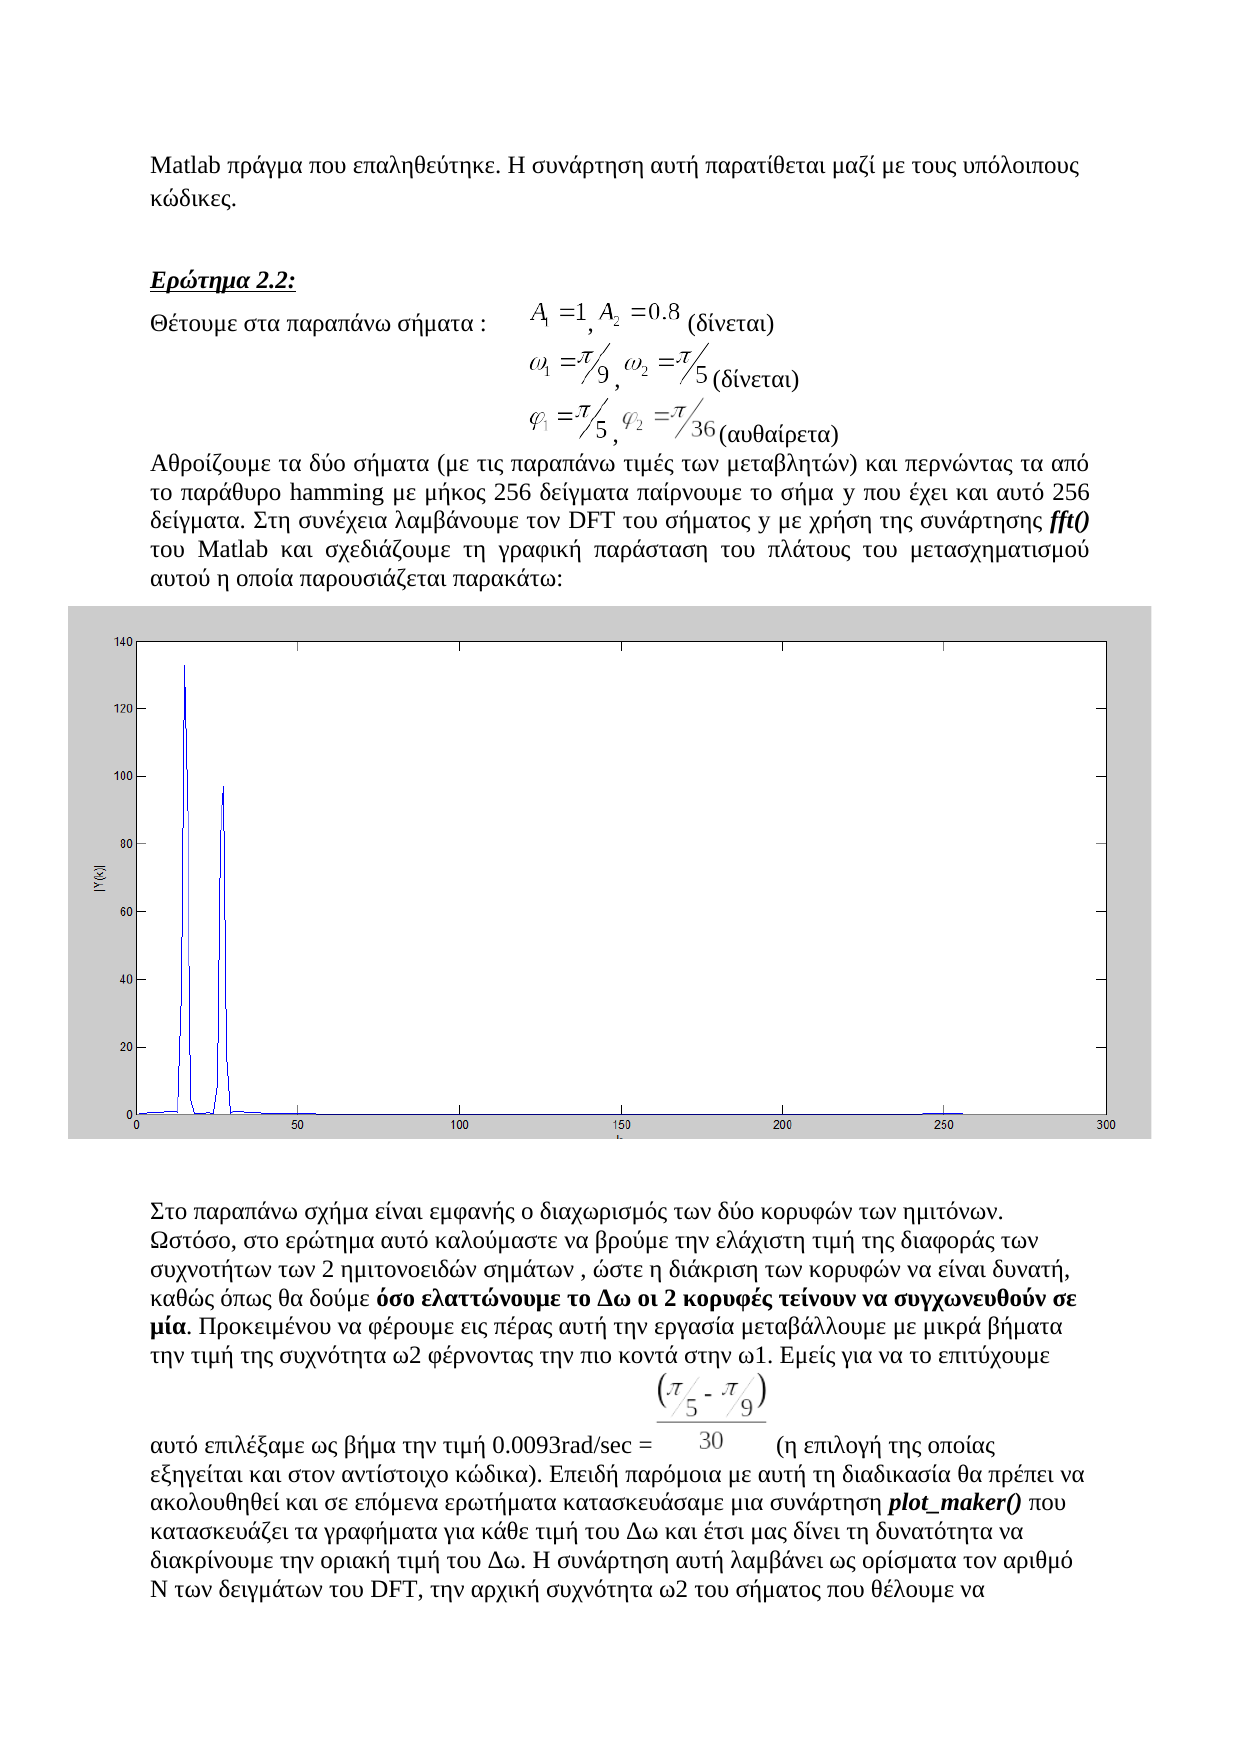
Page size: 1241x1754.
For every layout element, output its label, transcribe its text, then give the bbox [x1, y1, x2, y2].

text Ερώτημα 2.2: [150, 266, 1090, 294]
text Θέτουμε στα παραπάνω σήματα : , (δίνεται) [150, 294, 1090, 337]
text Αθροίζουμε τα δύο σήματα (με τις παραπάνω τιμές των μεταβλητών) και περνώντας τα από το παράθυρο hamming με μήκος 256 δείγματα παίρνουμε το σήμα y που έχει και αυτό 256 δείγματα. Στη συνέχεια λαμβάνουμε τον DFT του σήματος y με χρήση της συνάρτησης fft() του Matlab και σχεδιάζουμε τη γραφική παράσταση του πλάτους του μετασχηματισμού αυτού η οποία παρουσιάζεται παρακάτω: [150, 448, 1090, 592]
text ,(αυθαίρετα) [150, 393, 1090, 448]
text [150, 1225, 1090, 1602]
picture [68, 606, 1152, 1139]
text Στο παραπάνω σχήμα είναι εμφανής ο διαχωρισμός των δύο κορυφών των ημιτόνων. [150, 1196, 1090, 1225]
text ,(δίνεται) [150, 337, 1090, 393]
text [150, 150, 1090, 212]
